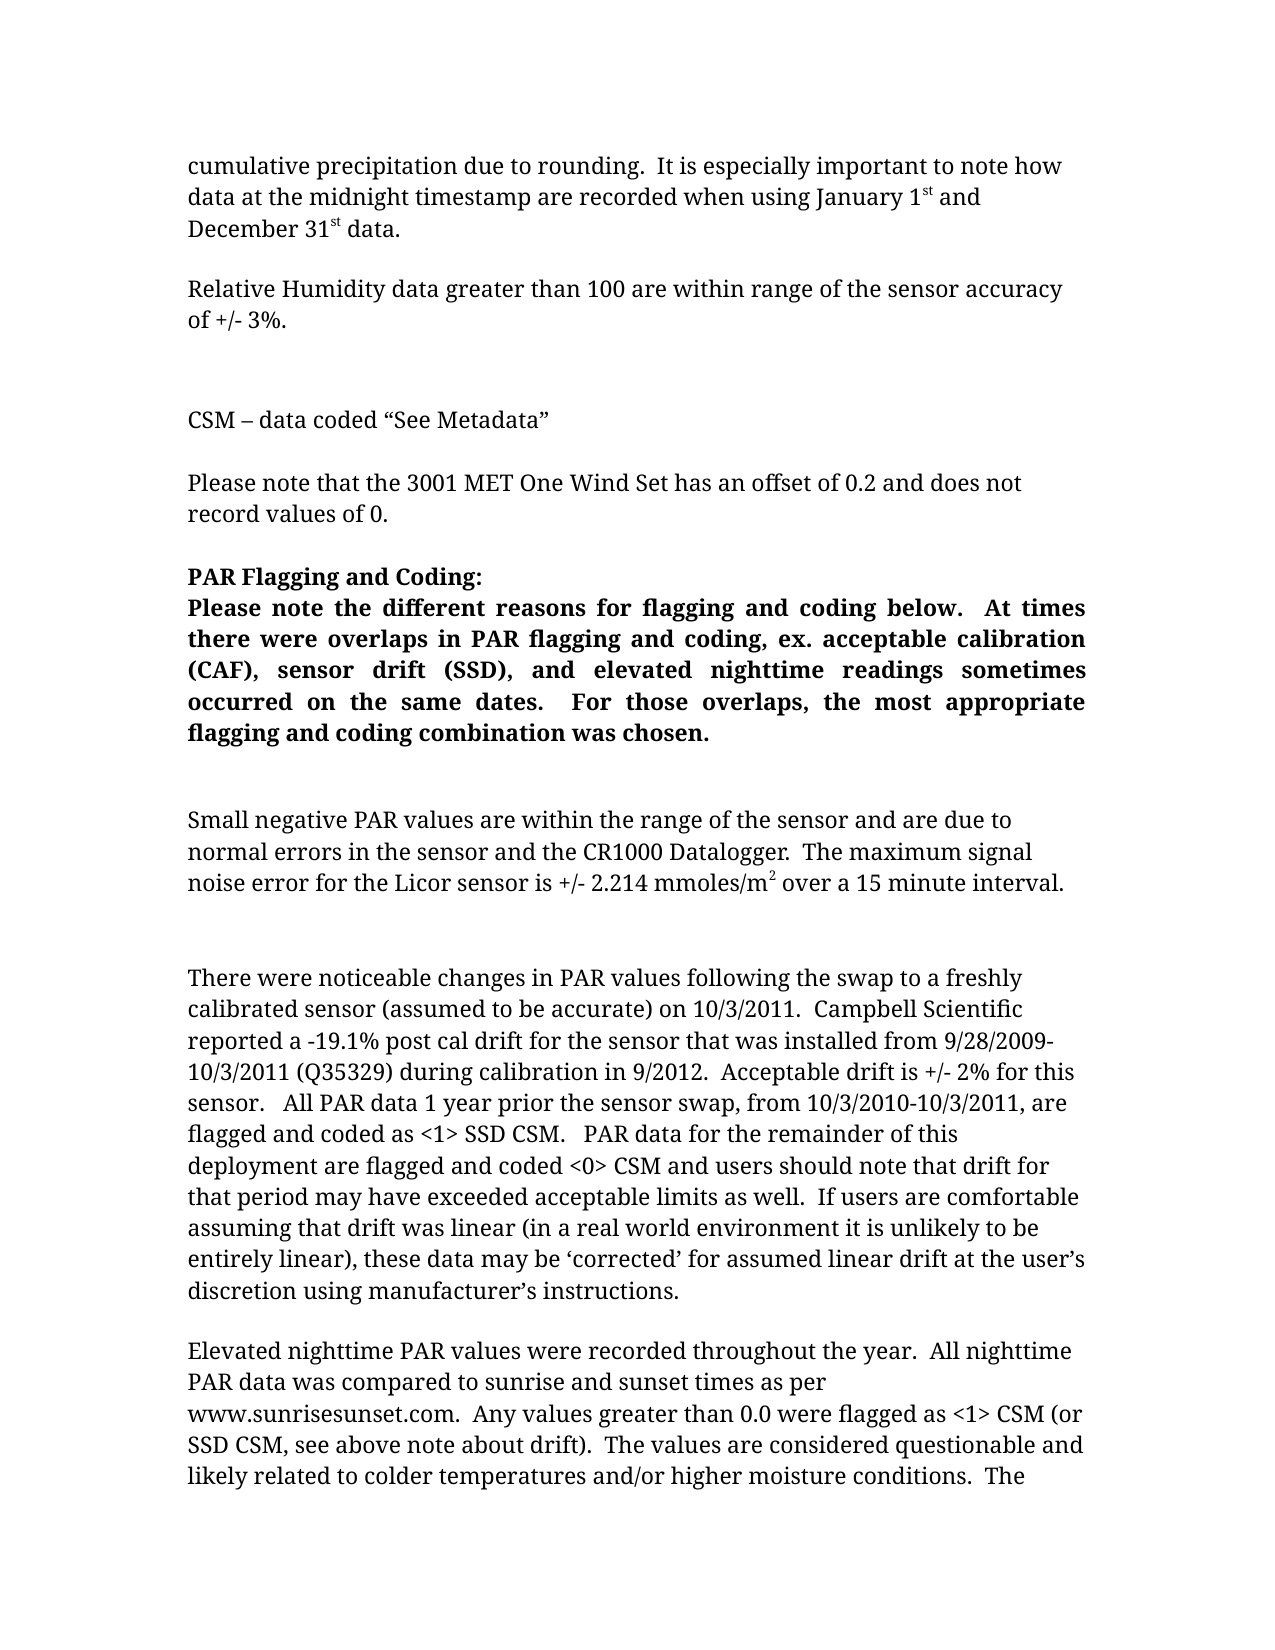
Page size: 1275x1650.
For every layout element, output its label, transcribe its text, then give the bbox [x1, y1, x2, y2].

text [187, 1335, 1087, 1491]
text Please note that the 3001 MET One Wind Set has an offset of 0.2 and does not record values of 0. [187, 467, 1087, 529]
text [187, 150, 1087, 244]
text There were noticeable changes in PAR values following the swap to a freshly calibrated sensor (assumed to be accurate) on 10/3/2011. Campbell Scientific reported a -19.1% post cal drift for the sensor that was installed from 9/28/2009-10/3/2011 (Q35329) during calibration in 9/2012. Acceptable drift is +/- 2% for this sensor. All PAR data 1 year prior the sensor swap, from 10/3/2010-10/3/2011, are flagged and coded as <1> SSD CSM. PAR data for the remainder of this deployment are flagged and coded <0> CSM and users should note that drift for that period may have exceeded acceptable limits as well. If users are comfortable assuming that drift was linear (in a real world environment it is unlikely to be entirely linear), these data may be ‘corrected’ for assumed linear drift at the user’s discretion using manufacturer’s instructions. [187, 962, 1087, 1306]
text Please note the different reasons for flagging and coding below. At times there were overlaps in PAR flagging and coding, ex. acceptable calibration (CAF), sensor drift (SSD), and elevated nighttime readings sometimes occurred on the same dates. For those overlaps, the most appropriate flagging and coding combination was chosen. [187, 592, 1087, 748]
subtitle Small negative PAR values are within the range of the sensor and are due to normal errors in the sensor and the CR1000 Datalogger. The maximum signal noise error for the Licor sensor is +/- 2.214 mmoles/m2 over a 15 minute interval. [187, 804, 1087, 898]
text CSM – data coded “See Metadata” [187, 404, 1087, 435]
text PAR Flagging and Coding: [187, 560, 1087, 592]
subtitle Relative Humidity data greater than 100 are within range of the sensor accuracy of +/- 3%. [187, 273, 1087, 335]
